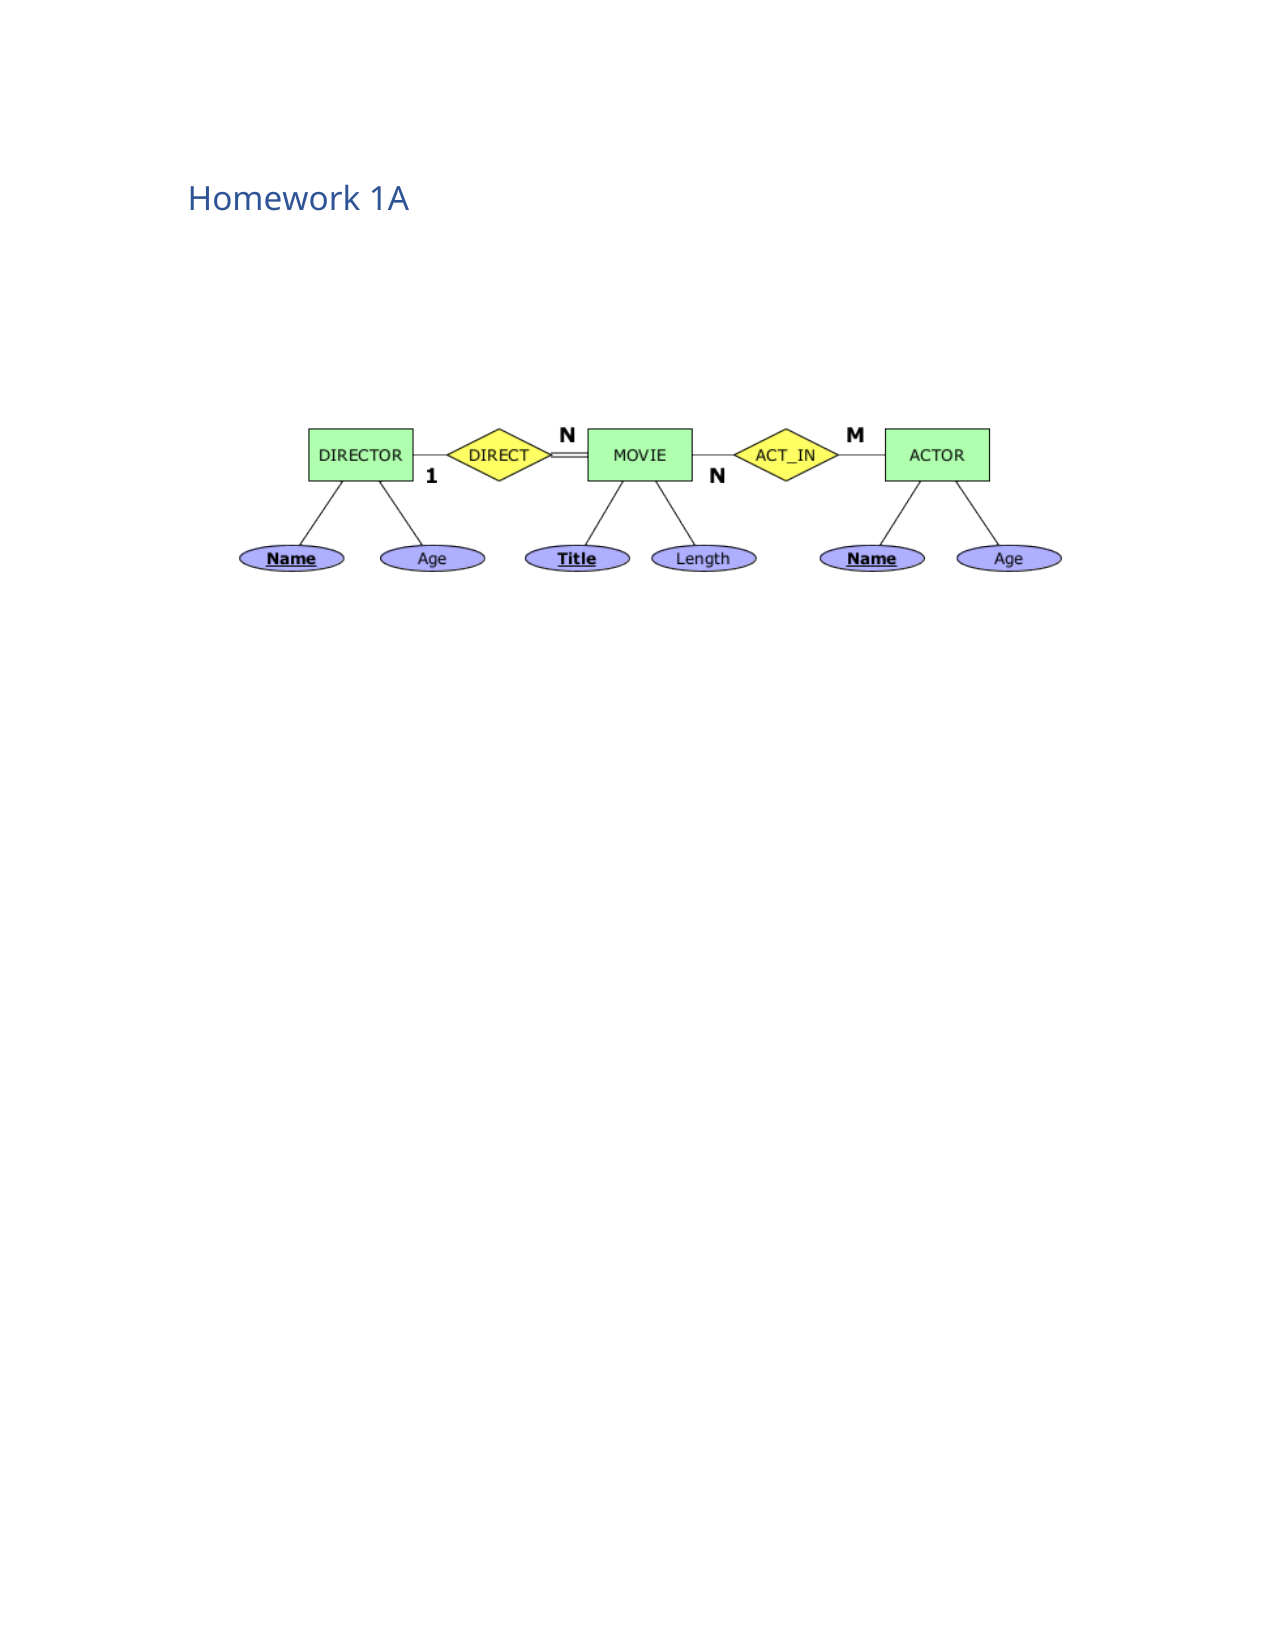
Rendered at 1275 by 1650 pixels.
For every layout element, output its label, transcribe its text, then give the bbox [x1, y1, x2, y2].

picture [187, 223, 1087, 597]
subtitle Homework 1A [187, 175, 1087, 220]
